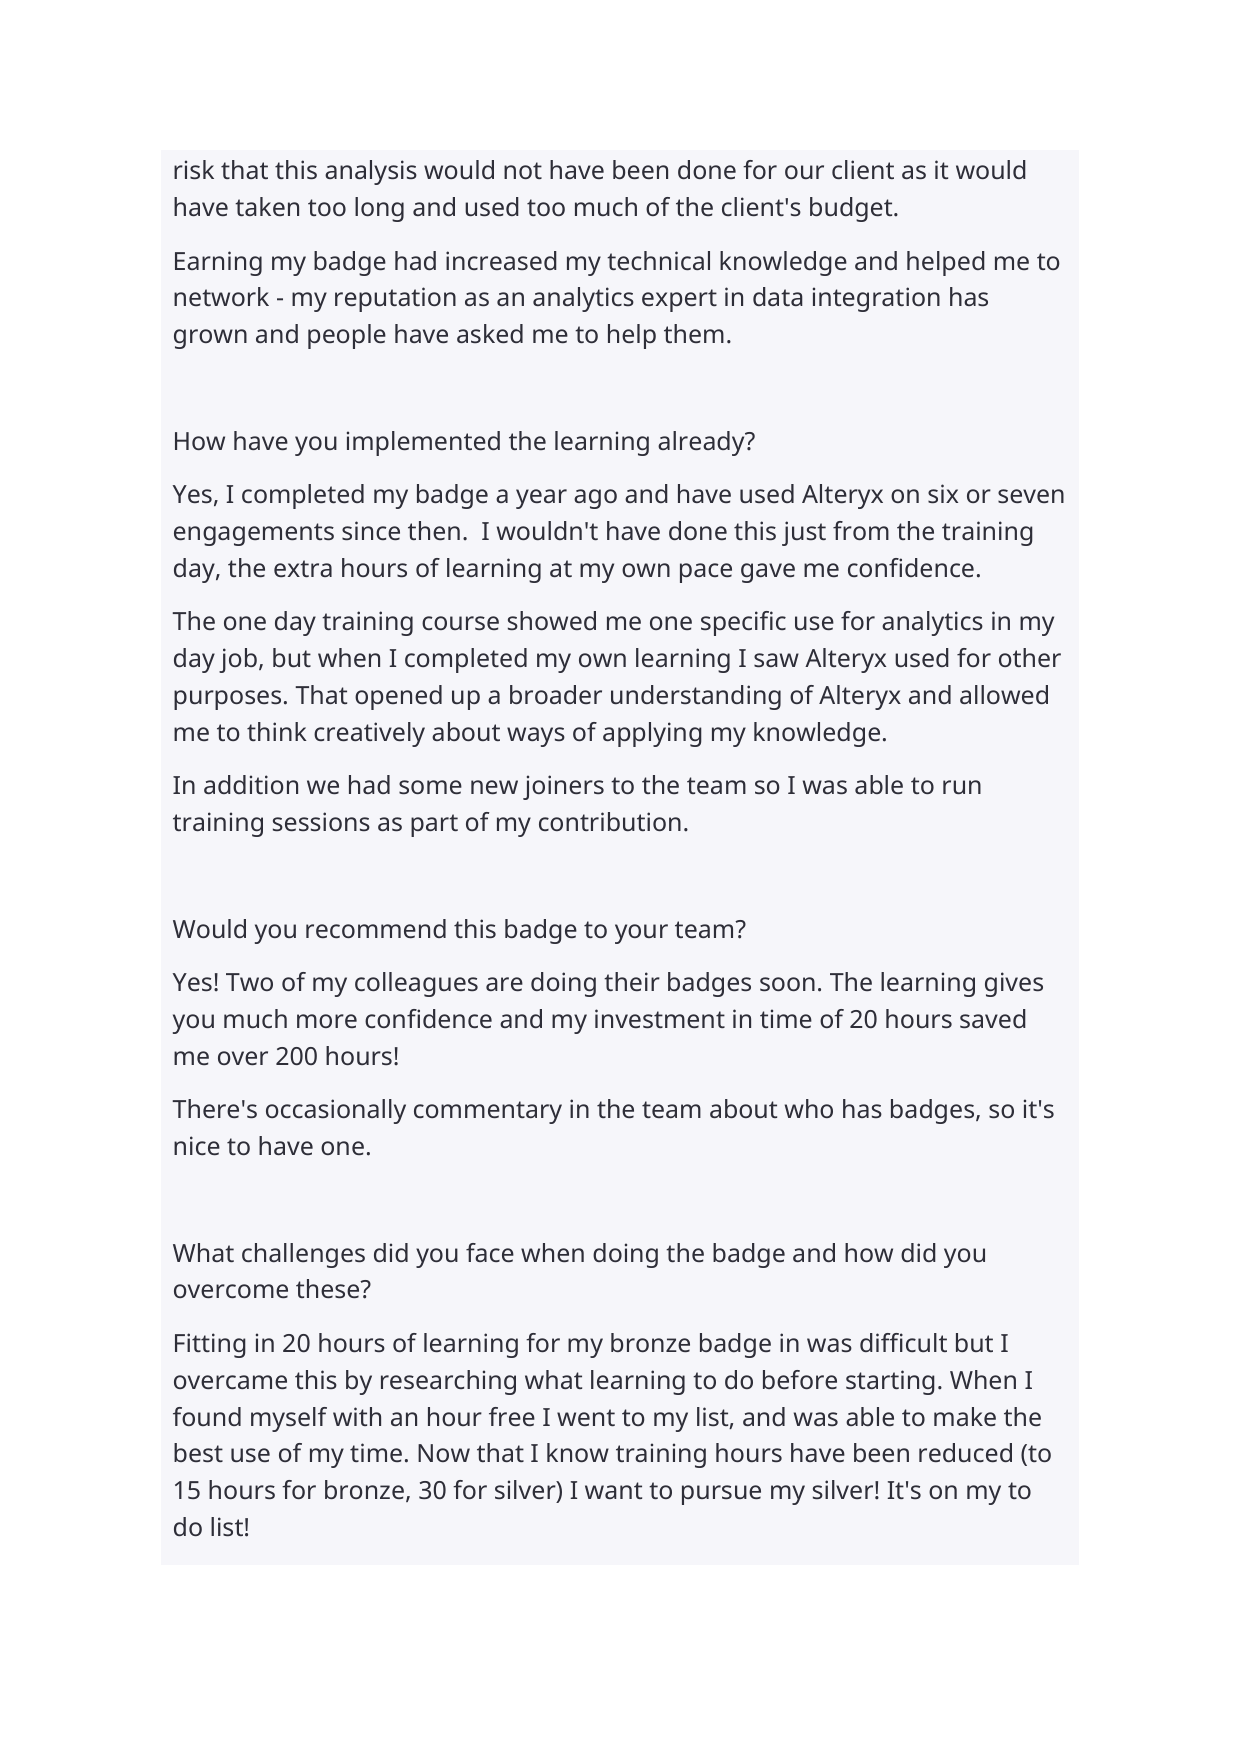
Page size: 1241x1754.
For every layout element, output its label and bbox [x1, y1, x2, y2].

table_cell [161, 150, 1079, 1565]
